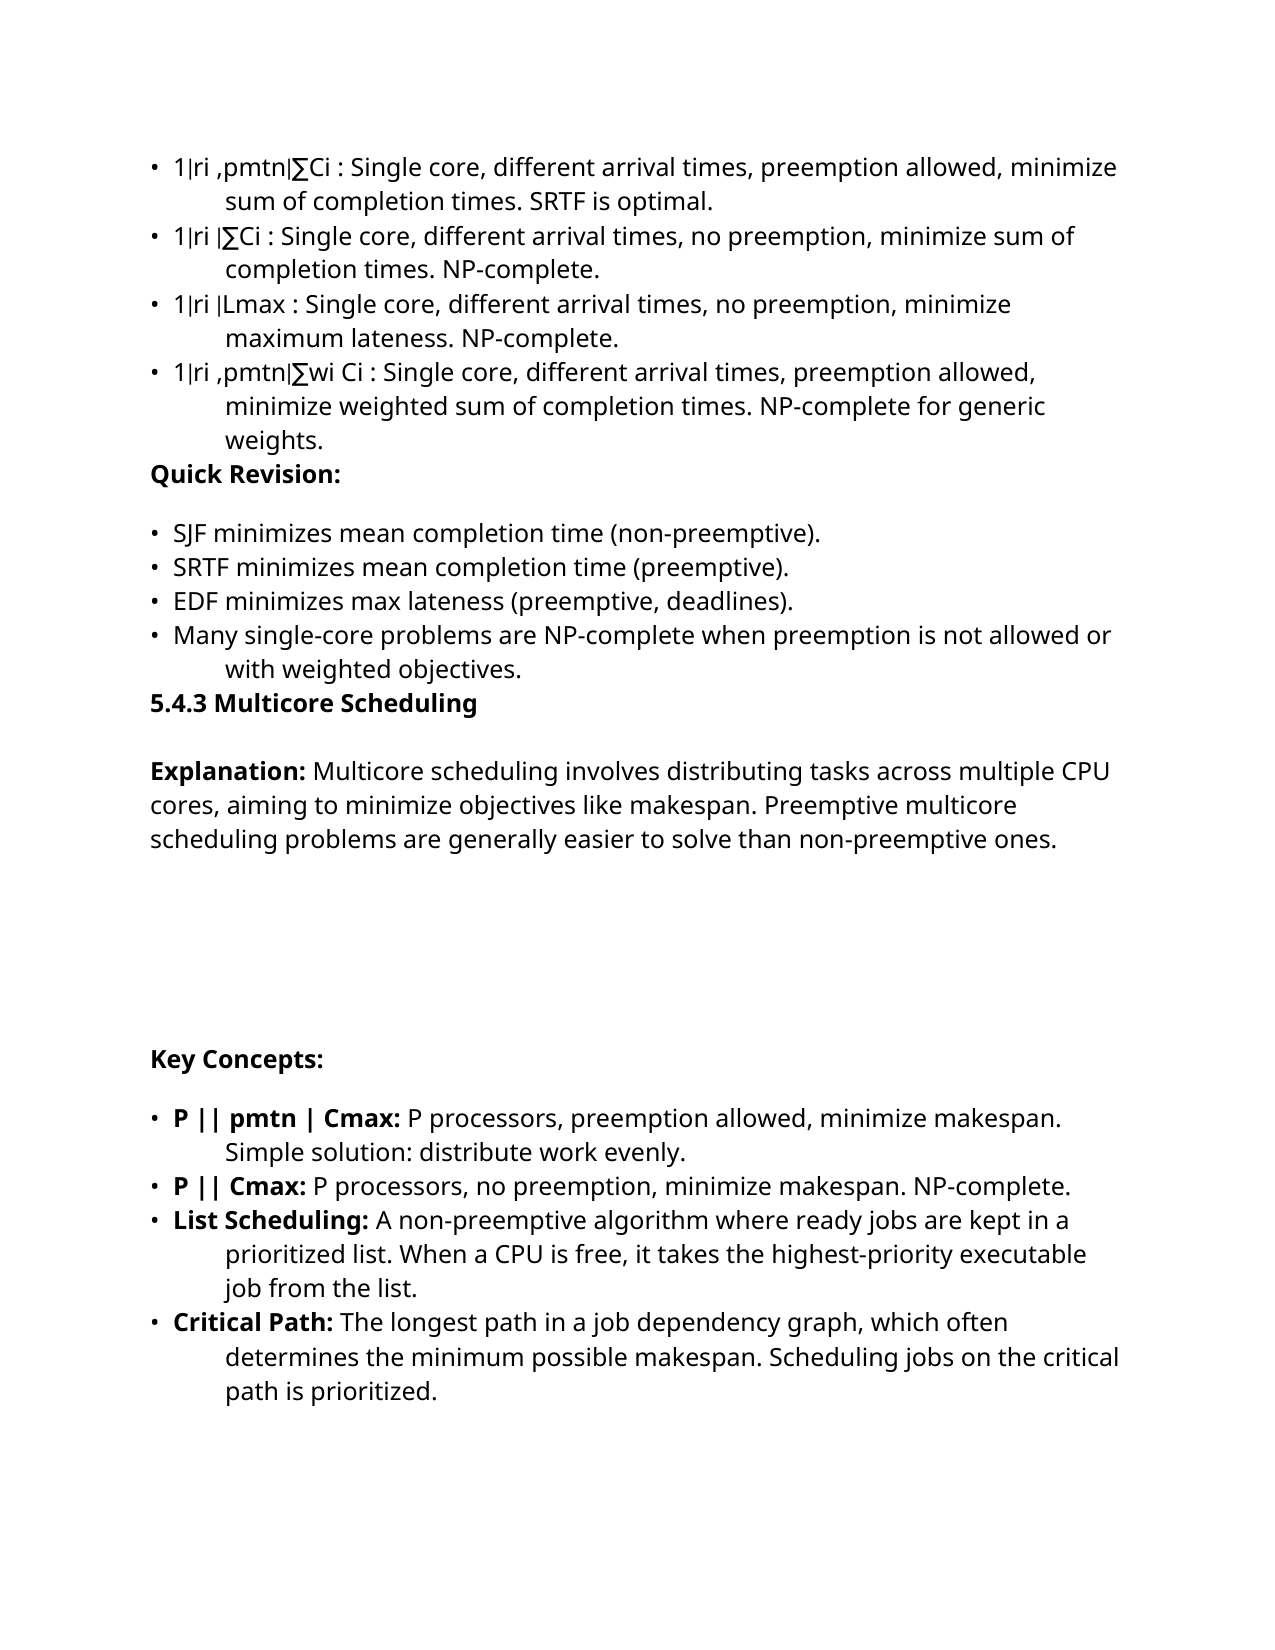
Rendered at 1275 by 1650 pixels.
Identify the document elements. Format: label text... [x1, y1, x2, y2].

text Explanation: Multicore scheduling involves distributing tasks across multiple CPU cores, aiming to minimize objectives like makespan. Preemptive multicore scheduling problems are generally easier to solve than non-preemptive ones. [150, 753, 1125, 855]
list SJF minimizes mean completion time (non-preemptive). [150, 516, 1125, 550]
list Critical Path: The longest path in a job dependency graph, which often determines the minimum possible makespan. Scheduling jobs on the critical path is prioritized. [150, 1305, 1125, 1407]
text 5.4.3 Multicore Scheduling [150, 686, 1125, 720]
list Many single-core problems are NP-complete when preemption is not allowed or with weighted objectives. [150, 618, 1125, 686]
list 1∣ri ,pmtn∣∑wi Ci : Single core, different arrival times, preemption allowed, minimize weighted sum of completion times. NP-complete for generic weights. [150, 354, 1125, 457]
list 1∣ri ∣Lmax : Single core, different arrival times, no preemption, minimize maximum lateness. NP-complete. [150, 286, 1125, 354]
list EDF minimizes max lateness (preemptive, deadlines). [150, 584, 1125, 618]
list 1∣ri ∣∑Ci : Single core, different arrival times, no preemption, minimize sum of completion times. NP-complete. [150, 218, 1125, 286]
text Key Concepts: [150, 1042, 1125, 1076]
list 1∣ri ,pmtn∣∑Ci : Single core, different arrival times, preemption allowed, minimize sum of completion times. SRTF is optimal. [150, 150, 1125, 218]
list SRTF minimizes mean completion time (preemptive). [150, 550, 1125, 584]
list P || pmtn | Cmax: P processors, preemption allowed, minimize makespan. Simple solution: distribute work evenly. [150, 1101, 1125, 1169]
list P || Cmax: P processors, no preemption, minimize makespan. NP-complete. [150, 1169, 1125, 1203]
list List Scheduling: A non-preemptive algorithm where ready jobs are kept in a prioritized list. When a CPU is free, it takes the highest-priority executable job from the list. [150, 1203, 1125, 1305]
text Quick Revision: [150, 457, 1125, 491]
